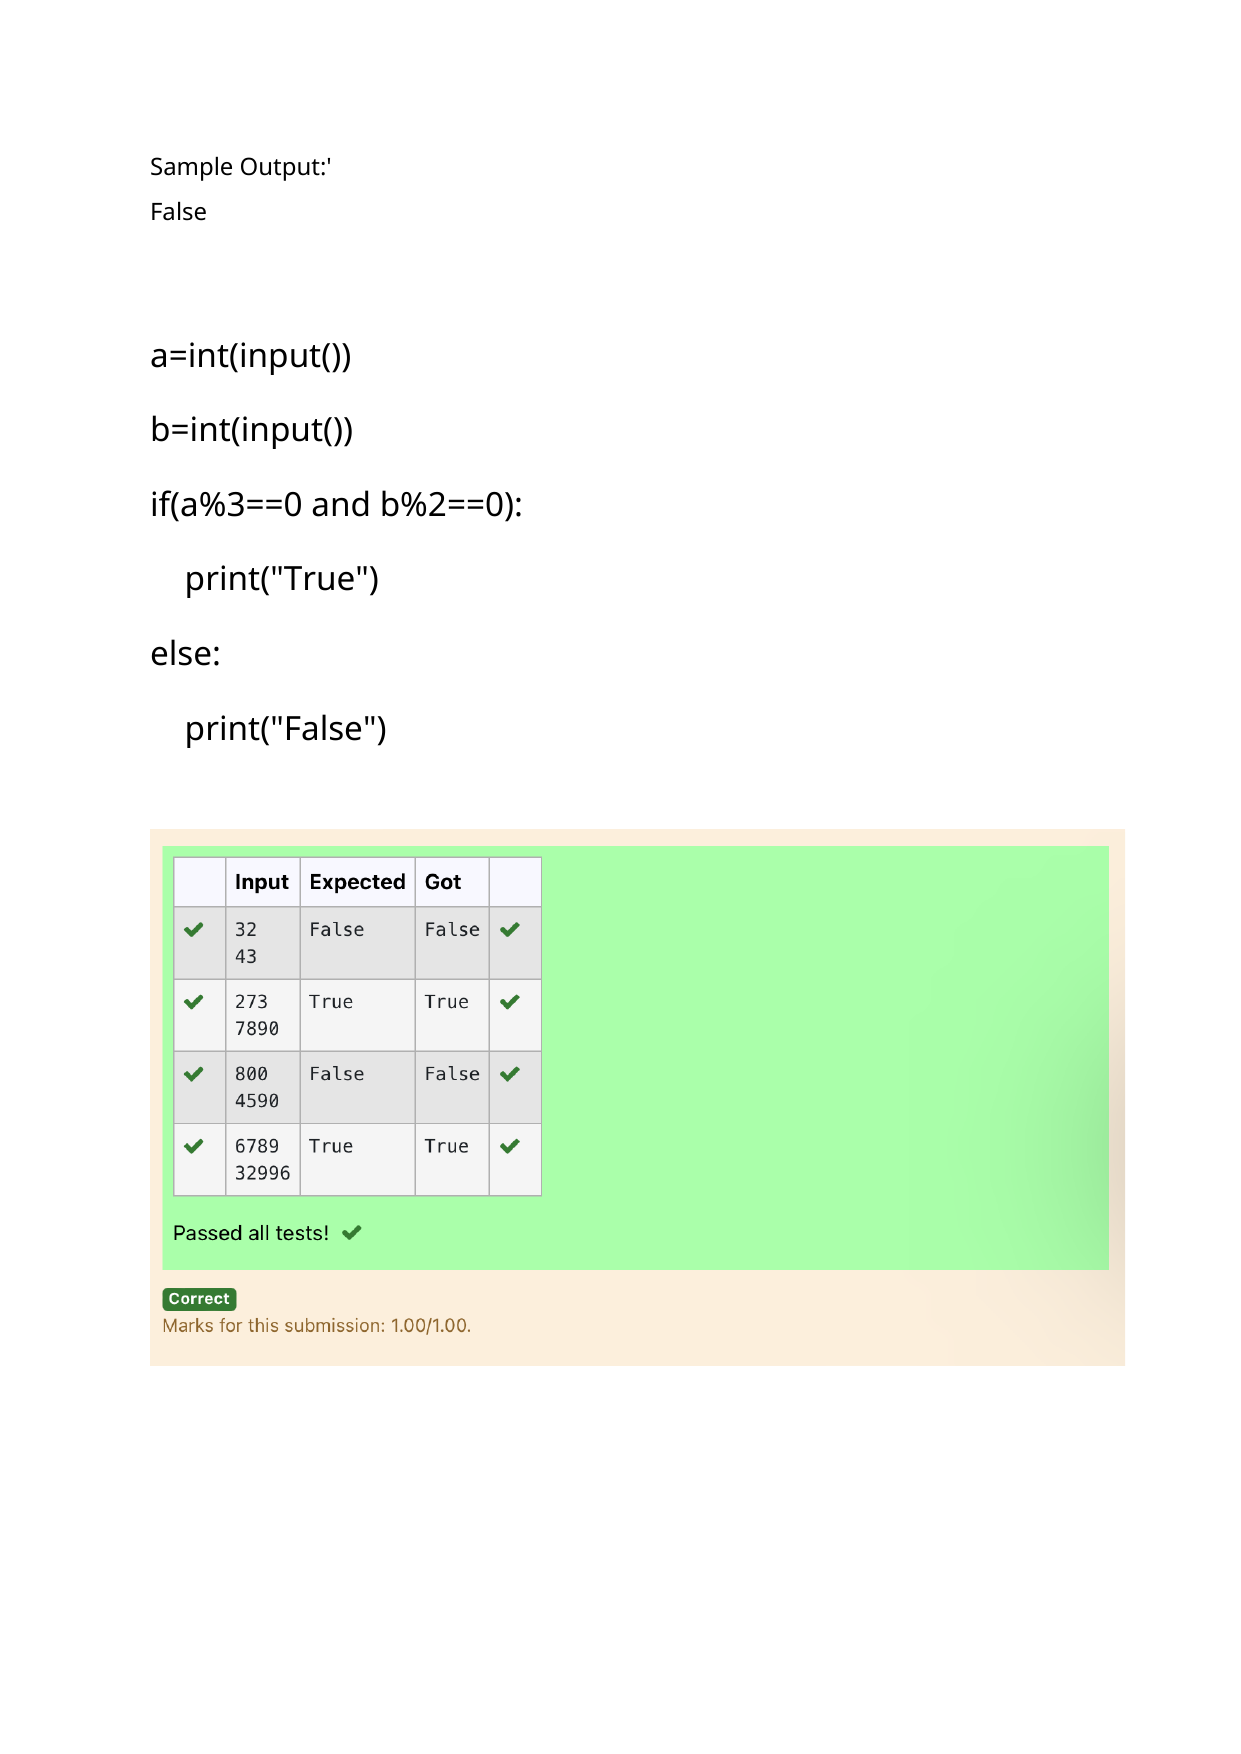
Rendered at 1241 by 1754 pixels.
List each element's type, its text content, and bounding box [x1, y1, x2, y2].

text False [150, 195, 1090, 228]
text print("True") [150, 555, 1090, 601]
text print("False") [150, 704, 1090, 750]
text else: [150, 630, 1090, 675]
text if(a%3==0 and b%2==0): [150, 481, 1090, 526]
picture [150, 824, 1125, 1366]
text b=int(input()) [150, 406, 1090, 451]
text Sample Output:' [150, 150, 1090, 183]
text a=int(input()) [150, 331, 1090, 377]
